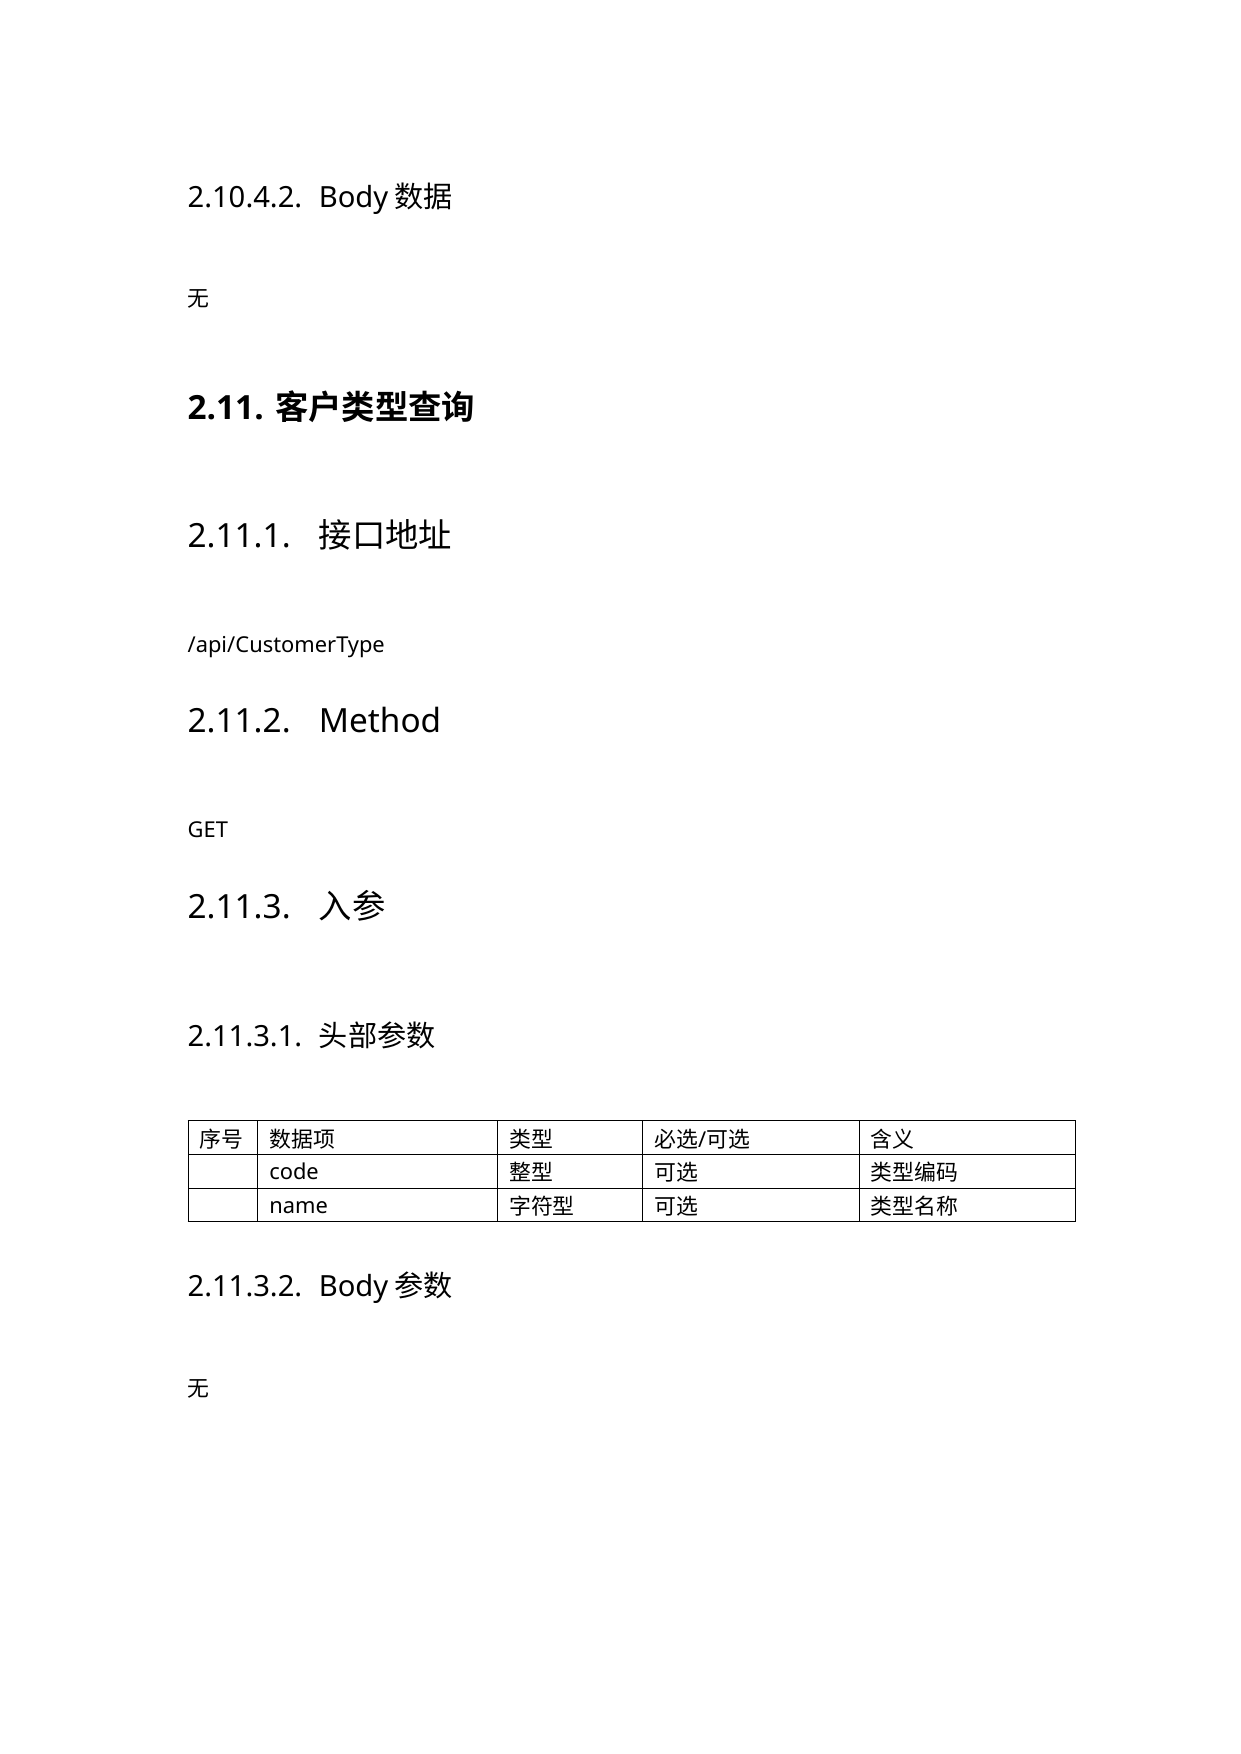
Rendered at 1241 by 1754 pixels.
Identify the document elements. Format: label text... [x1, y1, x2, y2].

table_cell [189, 1189, 257, 1221]
subtitle 客户类型查询 [187, 373, 1053, 438]
table_cell name [258, 1189, 497, 1221]
table_cell code [258, 1155, 497, 1187]
table_cell 可选 [643, 1155, 859, 1187]
table_cell 可选 [643, 1189, 859, 1221]
subtitle 接口地址 [187, 500, 1053, 565]
table_header 数据项 [258, 1121, 497, 1154]
subtitle Body参数 [187, 1251, 1053, 1316]
subtitle 入参 [187, 872, 1053, 937]
table_header 序号 [189, 1121, 257, 1154]
table_header 含义 [860, 1121, 1075, 1154]
text /api/CustomerType [187, 628, 1053, 660]
table_header 类型 [498, 1121, 642, 1154]
text GET [187, 812, 1053, 845]
text 无 [187, 281, 1053, 313]
text 无 [187, 1370, 1053, 1403]
table_cell 类型编码 [860, 1155, 1075, 1187]
subtitle Body数据 [187, 162, 1053, 227]
table_cell 整型 [498, 1155, 642, 1187]
table_header 必选/可选 [643, 1121, 859, 1154]
table_cell 类型名称 [860, 1189, 1075, 1221]
subtitle 头部参数 [187, 1002, 1053, 1067]
table_cell 字符型 [498, 1189, 642, 1221]
table_cell [189, 1155, 257, 1187]
subtitle Method [187, 687, 1053, 752]
